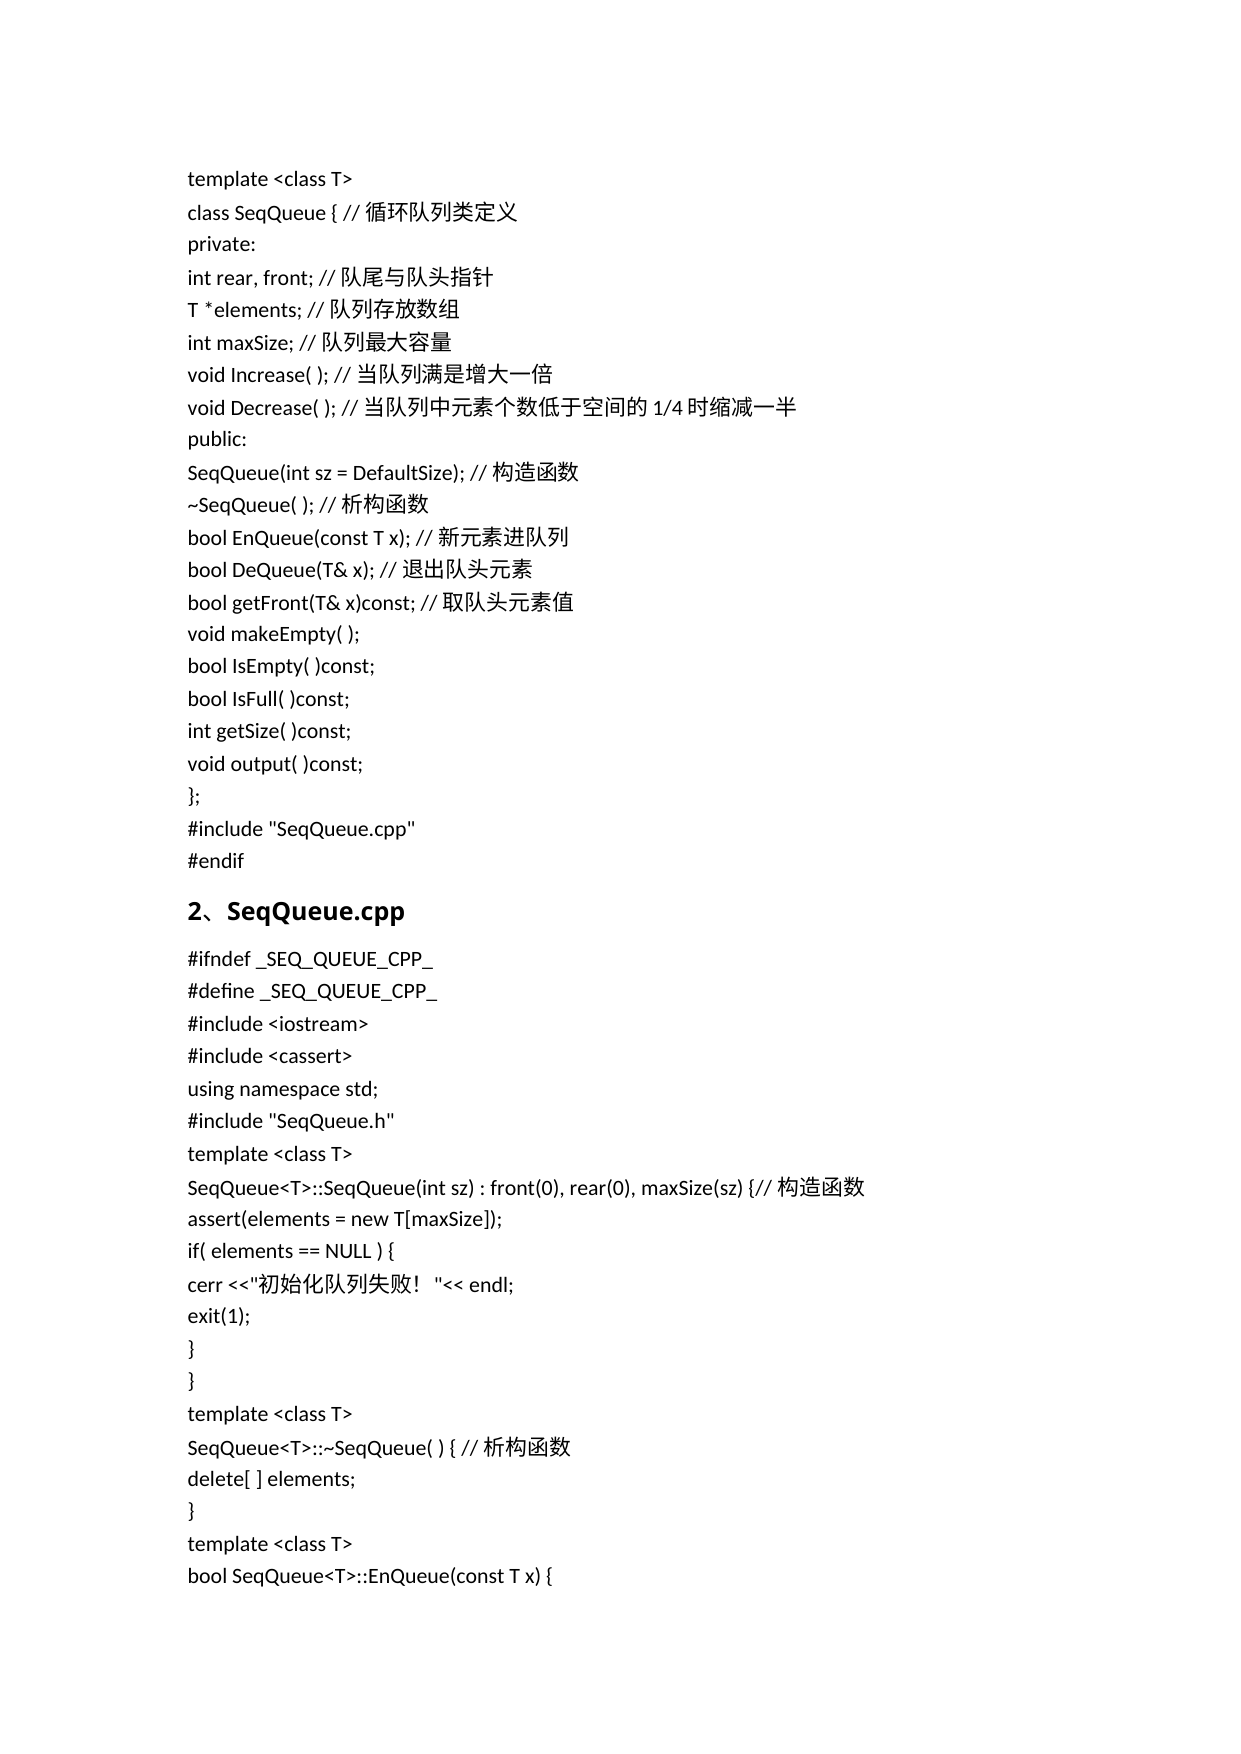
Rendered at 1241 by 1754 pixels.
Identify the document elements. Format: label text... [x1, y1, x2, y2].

text 2、SeqQueue.cpp [187, 877, 1053, 942]
text int rear, front; // 队尾与队头指针 [187, 259, 1053, 292]
text #endif [187, 844, 1053, 877]
text public: [187, 422, 1053, 454]
text bool getFront(T& x)const; // 取队头元素值 [187, 584, 1053, 617]
text bool IsFull( )const; [187, 682, 1053, 714]
text #include "SeqQueue.h" [187, 1104, 1053, 1137]
text } [187, 1364, 1053, 1397]
text template <class T> [187, 1397, 1053, 1429]
text void Decrease( ); // 当队列中元素个数低于空间的1/4 时缩减一半 [187, 389, 1053, 422]
text #include <cassert> [187, 1039, 1053, 1072]
text private: [187, 227, 1053, 259]
text int maxSize; // 队列最大容量 [187, 324, 1053, 357]
text using namespace std; [187, 1072, 1053, 1104]
text class SeqQueue { // 循环队列类定义 [187, 194, 1053, 227]
text void Increase( ); // 当队列满是增大一倍 [187, 357, 1053, 389]
text exit(1); [187, 1299, 1053, 1332]
text T *elements; // 队列存放数组 [187, 292, 1053, 324]
text template <class T> [187, 162, 1053, 194]
text template <class T> [187, 1137, 1053, 1169]
text SeqQueue(int sz = DefaultSize); // 构造函数 [187, 454, 1053, 487]
text bool IsEmpty( )const; [187, 649, 1053, 682]
text bool SeqQueue<T>::EnQueue(const T x) { [187, 1559, 1053, 1592]
text int getSize( )const; [187, 714, 1053, 747]
text delete[ ] elements; [187, 1462, 1053, 1494]
text #include "SeqQueue.cpp" [187, 812, 1053, 844]
text #include <iostream> [187, 1007, 1053, 1039]
text }; [187, 779, 1053, 812]
text void makeEmpty( ); [187, 617, 1053, 649]
text void output( )const; [187, 747, 1053, 779]
text SeqQueue<T>::SeqQueue(int sz) : front(0), rear(0), maxSize(sz) {// 构造函数 [187, 1169, 1053, 1202]
text if( elements == NULL ) { [187, 1234, 1053, 1267]
text #ifndef _SEQ_QUEUE_CPP_ [187, 942, 1053, 974]
text bool EnQueue(const T x); // 新元素进队列 [187, 519, 1053, 552]
text #define _SEQ_QUEUE_CPP_ [187, 974, 1053, 1007]
text cerr <<"初始化队列失败！"<< endl; [187, 1267, 1053, 1299]
text ~SeqQueue( ); // 析构函数 [187, 487, 1053, 519]
text assert(elements = new T[maxSize]); [187, 1202, 1053, 1234]
text SeqQueue<T>::~SeqQueue( ) { // 析构函数 [187, 1429, 1053, 1462]
text } [187, 1494, 1053, 1527]
text template <class T> [187, 1527, 1053, 1559]
text } [187, 1332, 1053, 1364]
text bool DeQueue(T& x); // 退出队头元素 [187, 552, 1053, 584]
